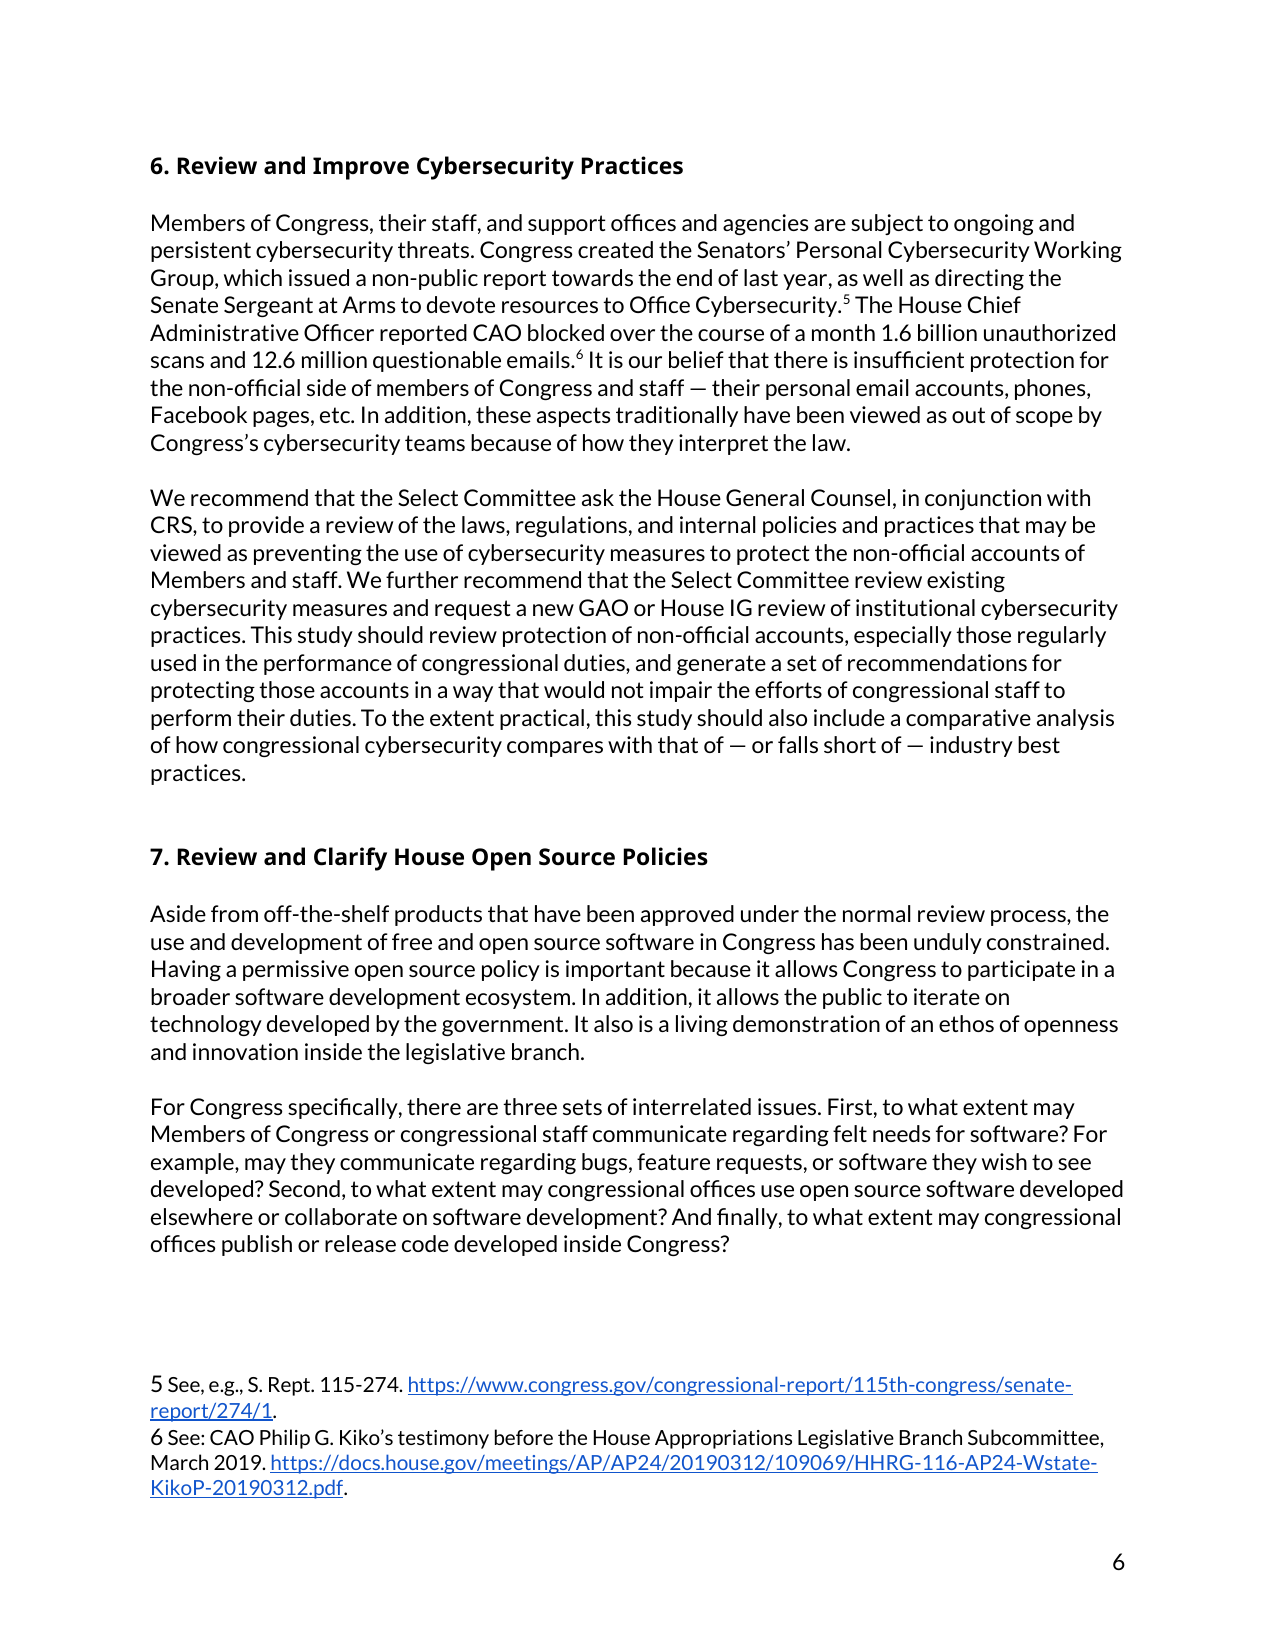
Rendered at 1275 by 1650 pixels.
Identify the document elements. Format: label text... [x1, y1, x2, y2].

text For Congress specifically, there are three sets of interrelated issues. First, to what extent may Members of Congress or congressional staff communicate regarding felt needs for software? For example, may they communicate regarding bugs, feature requests, or software they wish to see developed? Second, to what extent may congressional offices use open source software developed elsewhere or collaborate on software development? And finally, to what extent may congressional offices publish or release code developed inside Congress? [150, 1092, 1125, 1257]
text Members of Congress, their staff, and support offices and agencies are subject to ongoing and persistent cybersecurity threats. Congress created the Senators’ Personal Cybersecurity Working Group, which issued a non-public report towards the end of last year, as well as directing the Senate Sergeant at Arms to devote resources to Office Cybersecurity. The House Chief Administrative Officer reported CAO blocked over the course of a month 1.6 billion unauthorized scans and 12.6 million questionable emails. It is our belief that there is insufficient protection for the non-official side of members of Congress and staff — their personal email accounts, phones, Facebook pages, etc. In addition, these aspects traditionally have been viewed as out of scope by Congress’s cybersecurity teams because of how they interpret the law. [150, 209, 1125, 456]
text Aside from off-the-shelf products that have been approved under the normal review process, the use and development of free and open source software in Congress has been unduly constrained. Having a permissive open source policy is important because it allows Congress to participate in a broader software development ecosystem. In addition, it allows the public to iterate on technology developed by the government. It also is a living demonstration of an ethos of openness and innovation inside the legislative branch. [150, 900, 1125, 1065]
text We recommend that the Select Committee ask the House General Counsel, in conjunction with CRS, to provide a review of the laws, regulations, and internal policies and practices that may be viewed as preventing the use of cybersecurity measures to protect the non-official accounts of Members and staff. We further recommend that the Select Committee review existing cybersecurity measures and request a new GAO or House IG review of institutional cybersecurity practices. This study should review protection of non-official accounts, especially those regularly used in the performance of congressional duties, and generate a set of recommendations for protecting those accounts in a way that would not impair the efforts of congressional staff to perform their duties. To the extent practical, this study should also include a comparative analysis of how congressional cybersecurity compares with that of — or falls short of — industry best practices. [150, 484, 1125, 786]
subtitle 7. Review and Clarify House Open Source Policies [150, 841, 1125, 872]
subtitle 6. Review and Improve Cybersecurity Practices [150, 150, 1125, 181]
